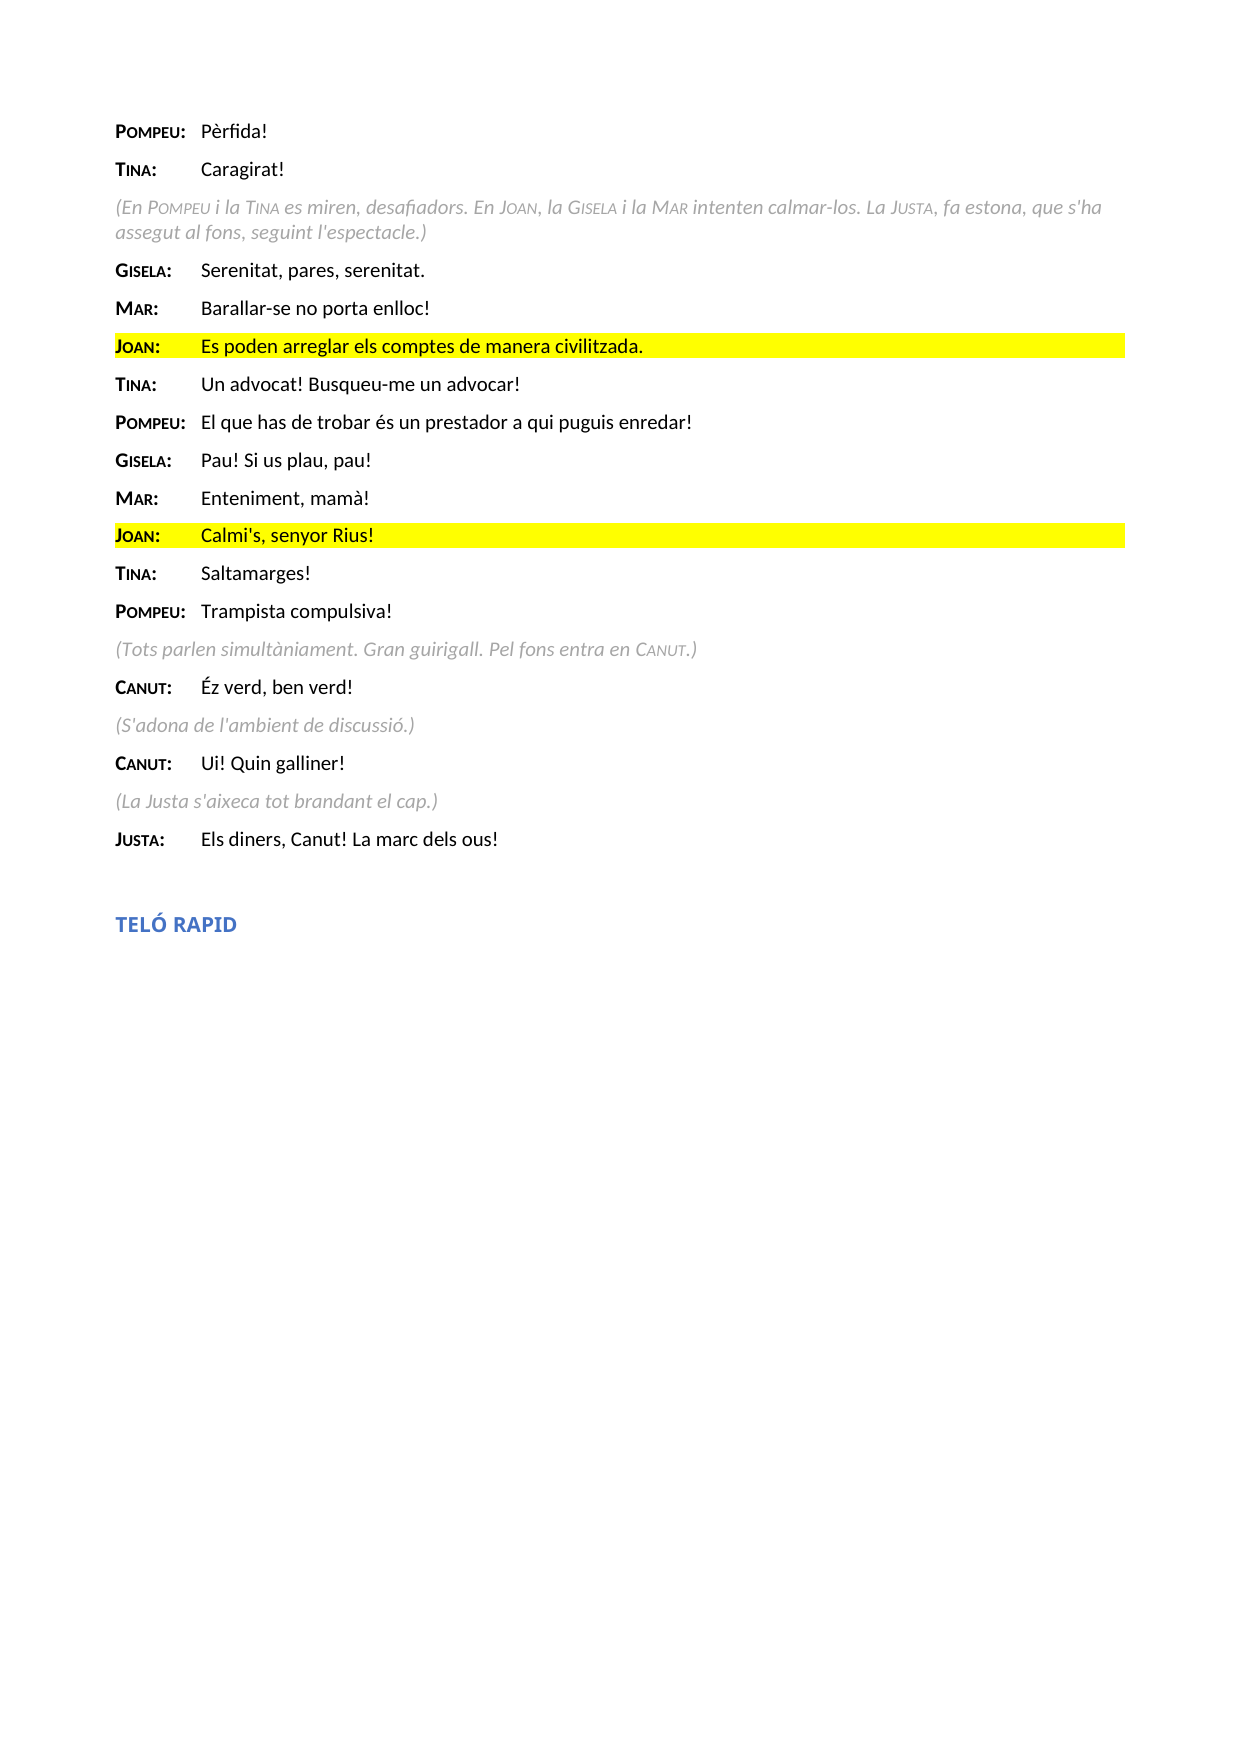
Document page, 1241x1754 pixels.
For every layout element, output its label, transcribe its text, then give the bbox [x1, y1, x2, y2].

text Joan: Calmi's, senyor Rius! [115, 523, 1125, 548]
text Pompeu: El que has de trobar és un prestador a qui puguis enredar! [115, 409, 1125, 434]
text (En Pompeu i la Tina es miren, desafiadors. En Joan, la Gisela i la Mar intenten calmar-los. La Justa, fa estona, que s'ha assegut al fons, seguint l'espectacle.) [115, 194, 1125, 245]
text Joan: Es poden arreglar els comptes de manera civilitzada. [115, 333, 1125, 358]
text Gisela: Serenitat, pares, serenitat. [115, 257, 1125, 283]
text Justa: Els diners, Canut! La marc dels ous! [115, 826, 1125, 851]
text (Tots parlen simultàniament. Gran guirigall. Pel fons entra en Canut.) [115, 636, 1125, 662]
subtitle TELÓ RAPID [115, 910, 1125, 939]
text Tina: Saltamarges! [115, 561, 1125, 586]
text Tina: Un advocat! Busqueu-me un advocar! [115, 371, 1125, 396]
text Pompeu: Pèrfida! [115, 118, 1125, 143]
text Mar: Enteniment, mamà! [115, 485, 1125, 510]
text Canut: Éz verd, ben verd! [115, 674, 1125, 700]
text (S'adona de l'ambient de discussió.) [115, 712, 1125, 738]
text Mar: Barallar-se no porta enlloc! [115, 295, 1125, 321]
text Gisela: Pau! Si us plau, pau! [115, 447, 1125, 472]
text Pompeu: Trampista compulsiva! [115, 598, 1125, 624]
text (La Justa s'aixeca tot brandant el cap.) [115, 788, 1125, 813]
text Canut: Ui! Quin galliner! [115, 750, 1125, 776]
text Tina: Caragirat! [115, 156, 1125, 181]
